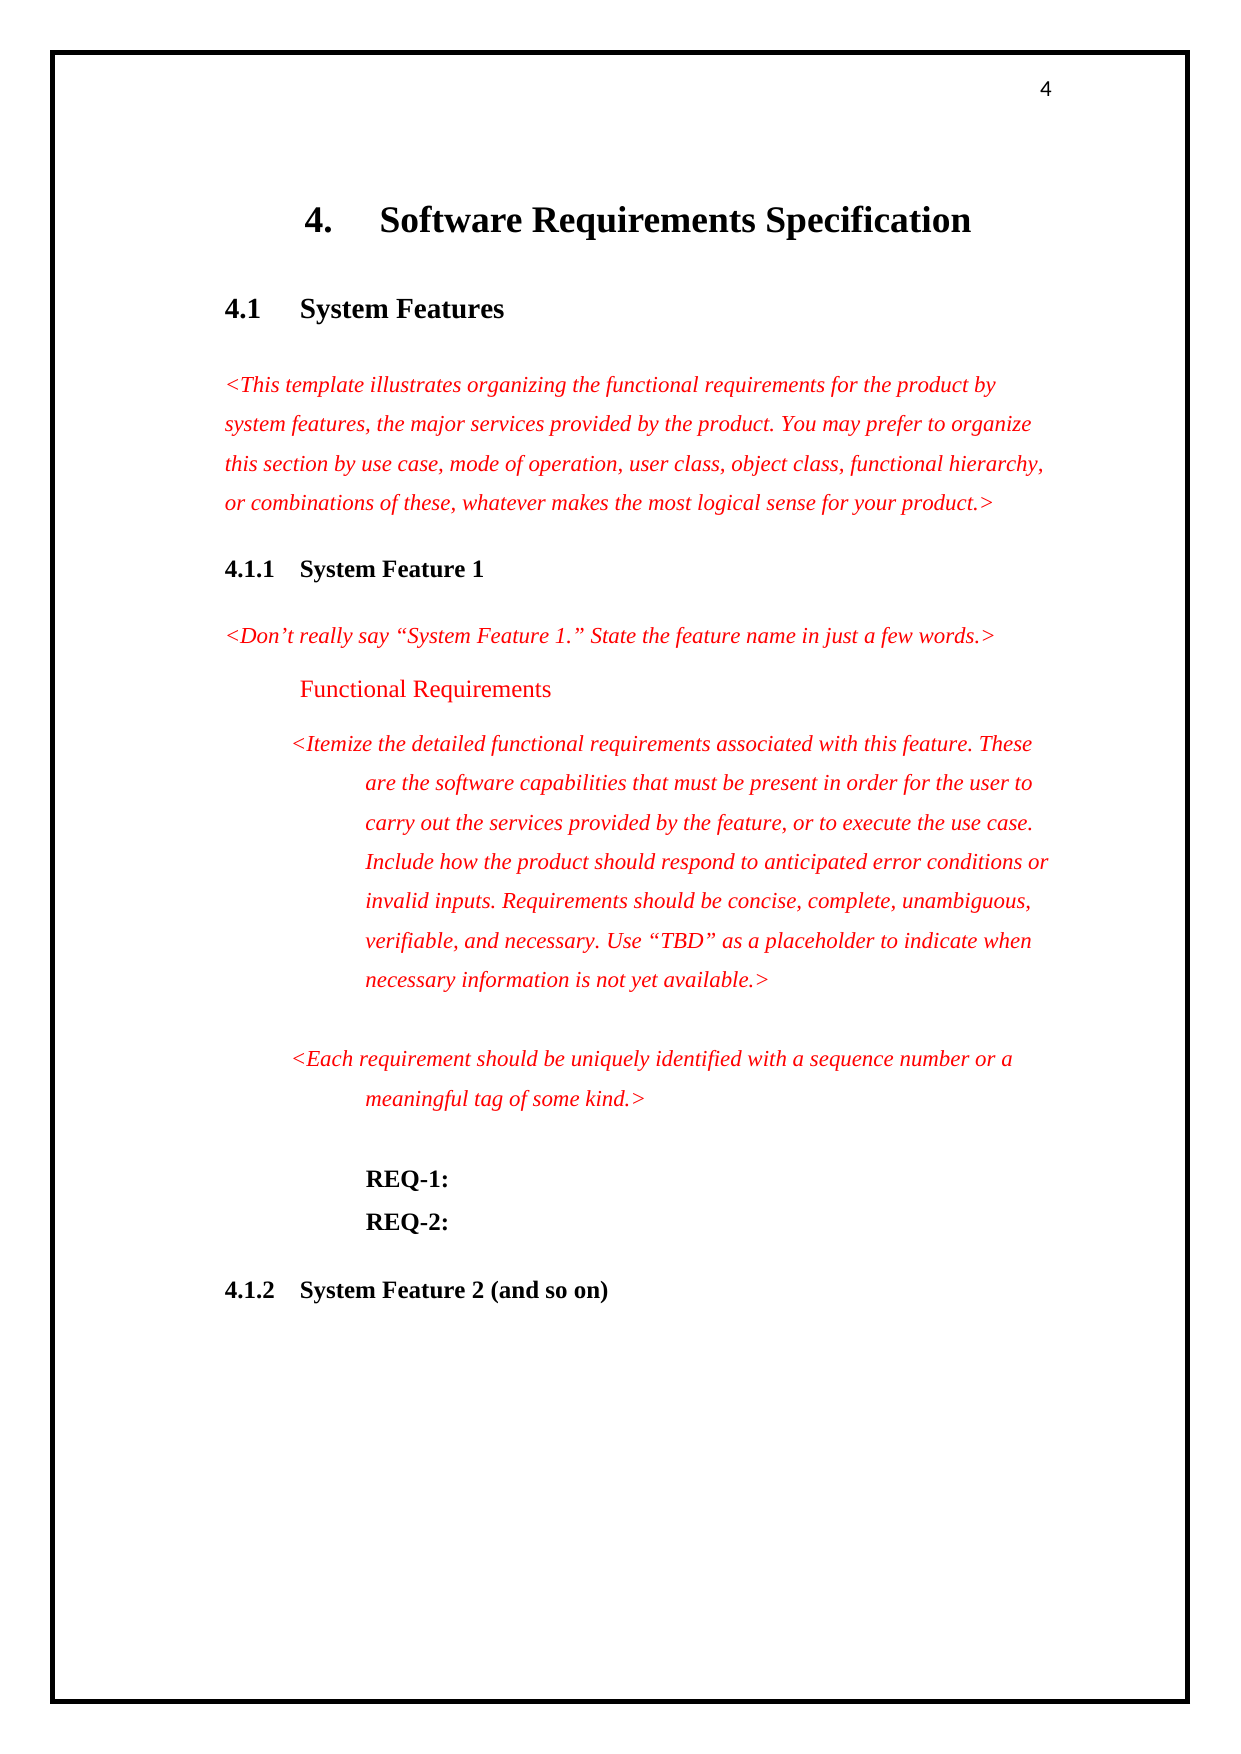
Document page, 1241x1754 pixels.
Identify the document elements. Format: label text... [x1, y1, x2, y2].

text REQ-2: [366, 1207, 1051, 1236]
subtitle System Feature 2 (and so on) [224, 1275, 1051, 1304]
subtitle System Feature 1 [224, 554, 1051, 583]
subtitle System Features [224, 292, 1051, 325]
text Functional Requirements [291, 674, 1051, 703]
list <Each requirement should be uniquely identified with a sequence number or a meaningful tag of some kind.> [291, 1046, 1051, 1111]
text <Don’t really say “System Feature 1.” State the feature name in just a few words.> [224, 622, 1051, 648]
list <Itemize the detailed functional requirements associated with this feature. These are the software capabilities that must be present in order for the user to carry out the services provided by the feature, or to execute the use case. Include how the product should respond to anticipated error conditions or invalid inputs. Requirements should be concise, complete, unambiguous, verifiable, and necessary. Use “TBD” as a placeholder to indicate when necessary information is not yet available.> [291, 730, 1051, 993]
subtitle Software Requirements Specification [224, 198, 1051, 241]
text REQ-1: [366, 1164, 1051, 1193]
text <This template illustrates organizing the functional requirements for the product by system features, the major services provided by the product. You may prefer to organize this section by use case, mode of operation, user class, object class, functional hierarchy, or combinations of these, whatever makes the most logical sense for your product.> [224, 371, 1051, 516]
